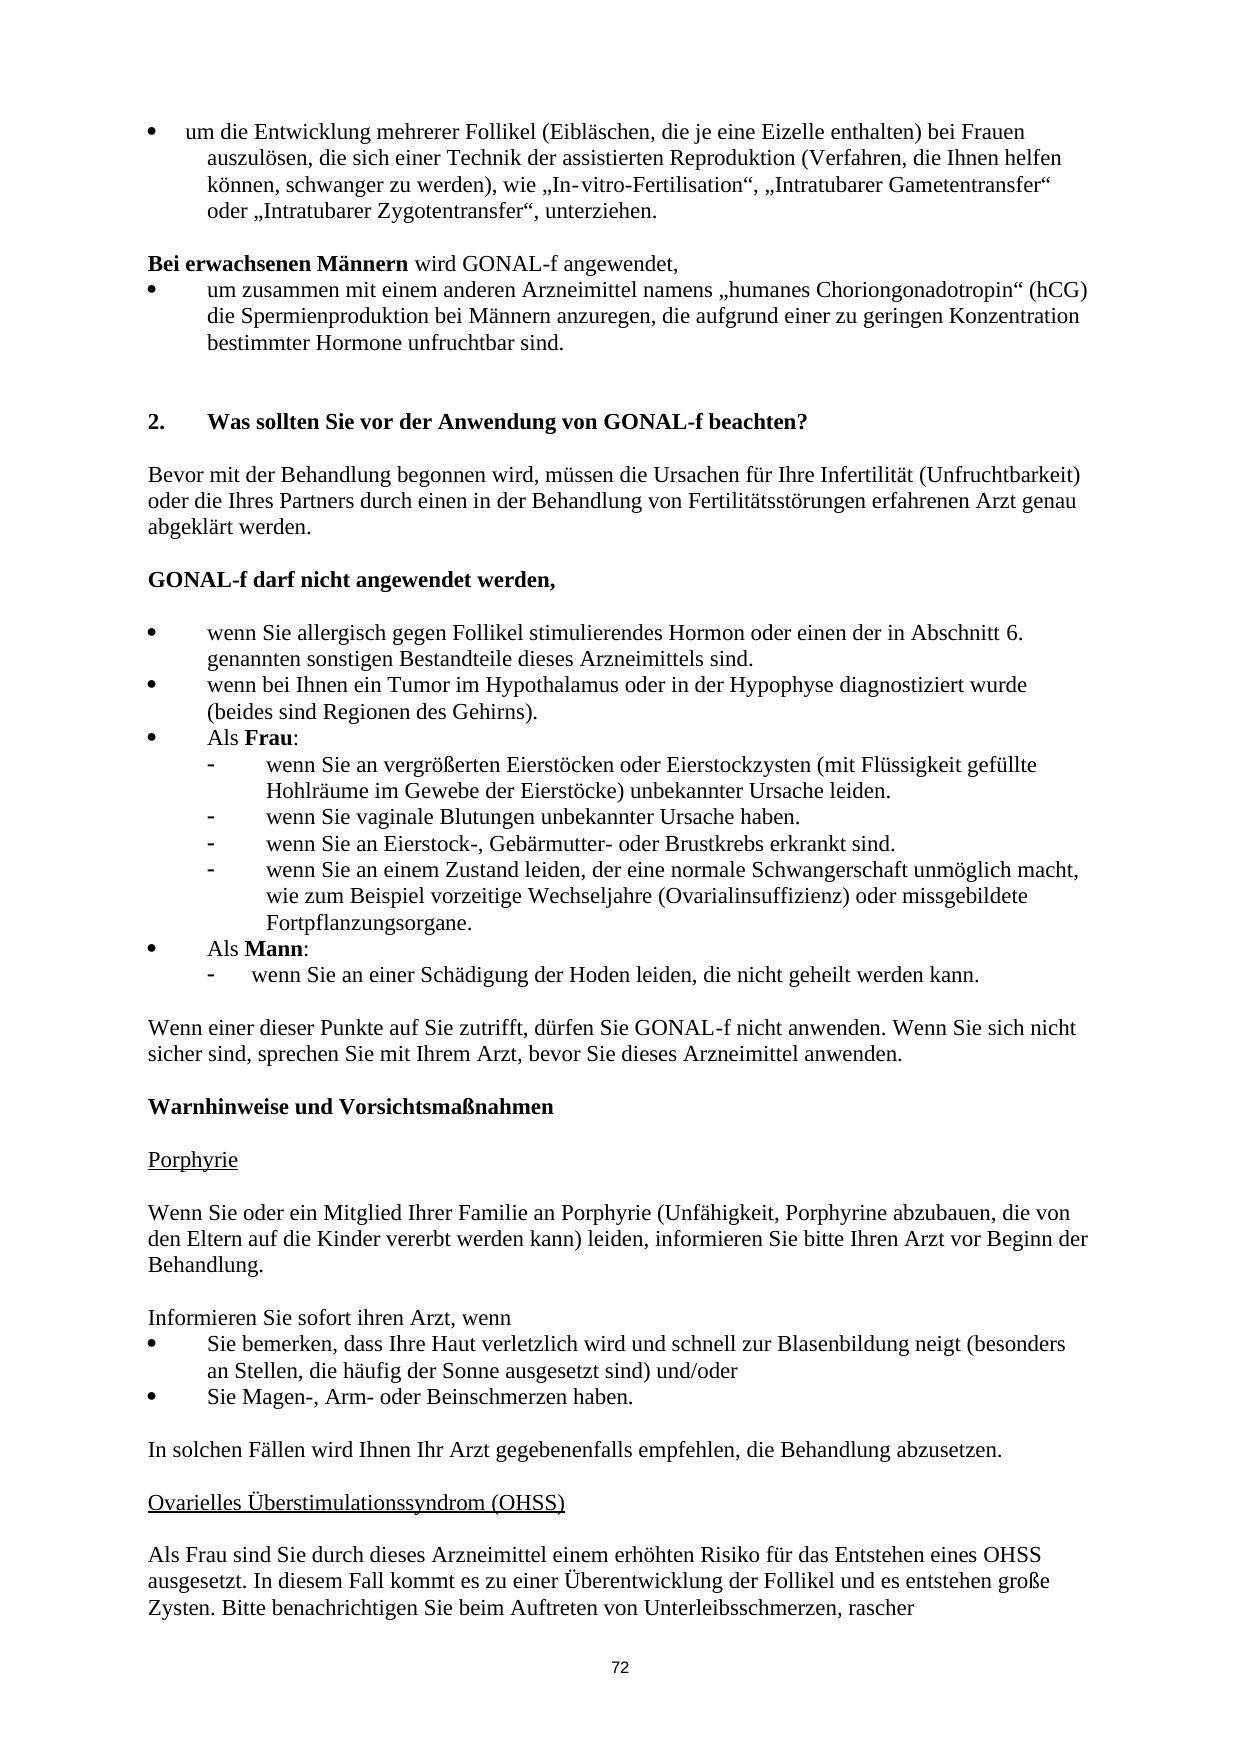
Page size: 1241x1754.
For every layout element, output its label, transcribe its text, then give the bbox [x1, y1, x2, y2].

list Sie Magen-, Arm- oder Beinschmerzen haben. [148, 1383, 1092, 1409]
list um zusammen mit einem anderen Arzneimittel namens „humanes Choriongonadotropin“ (hCG) die Spermienproduktion bei Männern anzuregen, die aufgrund einer zu geringen Konzentration bestimmter Hormone unfruchtbar sind. [148, 276, 1092, 355]
list Bevor mit der Behandlung begonnen wird, müssen die Ursachen für Ihre Infertilität (Unfruchtbarkeit) oder die Ihres Partners durch einen in der Behandlung von Fertilitätsstörungen erfahrenen Arzt genau abgeklärt werden. [148, 461, 1092, 540]
list Als Frau: [148, 724, 1092, 751]
text Porphyrie [148, 1146, 1092, 1172]
list Bei erwachsenen Männern wird GONAL-f angewendet, [148, 250, 1092, 276]
list wenn Sie an einem Zustand leiden, der eine normale Schwangerschaft unmöglich macht, wie zum Beispiel vorzeitige Wechseljahre (Ovarialinsuffizienz) oder missgebildete Fortpflanzungsorgane. [207, 856, 1092, 935]
list Sie bemerken, dass Ihre Haut verletzlich wird und schnell zur Blasenbildung neigt (besonders an Stellen, die häufig der Sonne ausgesetzt sind) und/oder [148, 1330, 1092, 1383]
list Als Mann: [148, 935, 1092, 961]
list wenn Sie vaginale Blutungen unbekannter Ursache haben. [207, 803, 1092, 830]
list wenn Sie an vergrößerten Eierstöcken oder Eierstockzysten (mit Flüssigkeit gefüllte Hohlräume im Gewebe der Eierstöcke) unbekannter Ursache leiden. [207, 751, 1092, 803]
list wenn Sie an einer Schädigung der Hoden leiden, die nicht geheilt werden kann. [207, 961, 1092, 988]
list wenn bei Ihnen ein Tumor im Hypothalamus oder in der Hypophyse diagnostiziert wurde (beides sind Regionen des Gehirns). [148, 672, 1092, 724]
list um die Entwicklung mehrerer Follikel (Eibläschen, die je eine Eizelle enthalten) bei Frauen auszulösen, die sich einer Technik der assistierten Reproduktion (Verfahren, die Ihnen helfen können, schwanger zu werden), wie „In-vitro-Fertilisation“, „Intratubarer Gametentransfer“ oder „Intratubarer Zygotentransfer“, unterziehen. [148, 118, 1092, 223]
list Warnhinweise und Vorsichtsmaßnahmen [148, 1093, 1093, 1119]
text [148, 1541, 1092, 1620]
list GONAL-f darf nicht angewendet werden, [148, 566, 1092, 592]
text Wenn Sie oder ein Mitglied Ihrer Familie an Porphyrie (Unfähigkeit, Porphyrine abzubauen, die von den Eltern auf die Kinder vererbt werden kann) leiden, informieren Sie bitte Ihren Arzt vor Beginn der Behandlung. [148, 1199, 1092, 1278]
text In solchen Fällen wird Ihnen Ihr Arzt gegebenenfalls empfehlen, die Behandlung abzusetzen. [148, 1436, 1092, 1462]
list 2. Was sollten Sie vor der Anwendung von GONAL-f beachten? [148, 408, 1093, 434]
list wenn Sie an Eierstock-, Gebärmutter- oder Brustkrebs erkrankt sind. [207, 830, 1092, 856]
list wenn Sie allergisch gegen Follikel stimulierendes Hormon oder einen der in Abschnitt 6. genannten sonstigen Bestandteile dieses Arzneimittels sind. [148, 619, 1092, 672]
text Informieren Sie sofort ihren Arzt, wenn [148, 1304, 1092, 1330]
list Wenn einer dieser Punkte auf Sie zutrifft, dürfen Sie GONAL-f nicht anwenden. Wenn Sie sich nicht sicher sind, sprechen Sie mit Ihrem Arzt, bevor Sie dieses Arzneimittel anwenden. [148, 1014, 1092, 1067]
text Ovarielles Überstimulationssyndrom (OHSS) [148, 1488, 1092, 1515]
